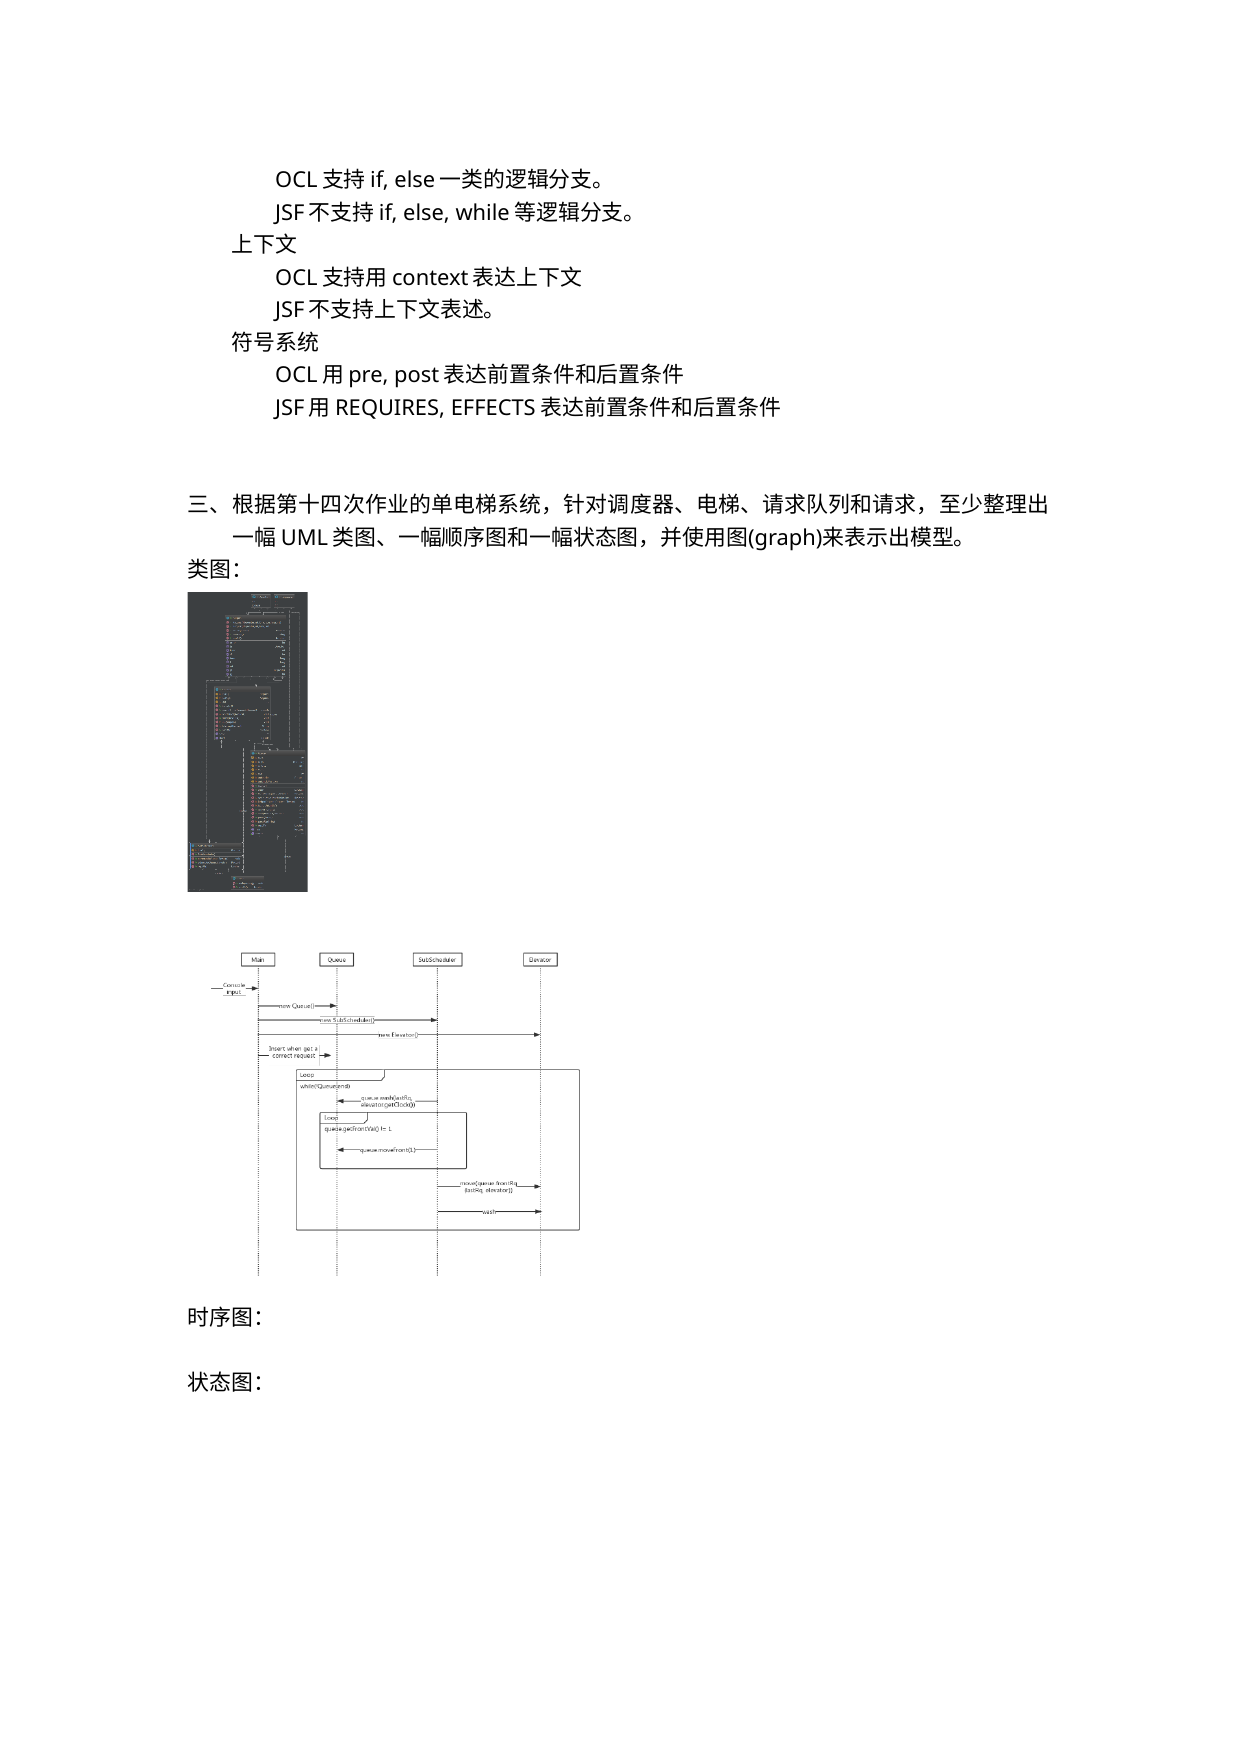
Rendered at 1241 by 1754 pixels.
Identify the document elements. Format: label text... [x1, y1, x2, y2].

text 状态图： [187, 1364, 1053, 1397]
text 类图： [187, 552, 1053, 584]
text OCL支持用context表达上下文 [275, 259, 1053, 292]
text 上下文 [231, 227, 1053, 259]
picture [190, 932, 593, 1289]
text JSF用REQUIRES, EFFECTS表达前置条件和后置条件 [275, 389, 1053, 422]
text JSF不支持if, else, while等逻辑分支。 [275, 194, 1053, 227]
text OCL用pre, post表达前置条件和后置条件 [275, 357, 1053, 389]
list 根据第十四次作业的单电梯系统，针对调度器、电梯、请求队列和请求，至少整理出一幅UML类图、一幅顺序图和一幅状态图，并使用图(graph)来表示出模型。 [187, 487, 1053, 552]
text OCL支持if, else一类的逻辑分支。 [275, 162, 1053, 194]
picture [187, 592, 308, 892]
text JSF不支持上下文表述。 [275, 292, 1053, 324]
text 符号系统 [231, 324, 1053, 357]
